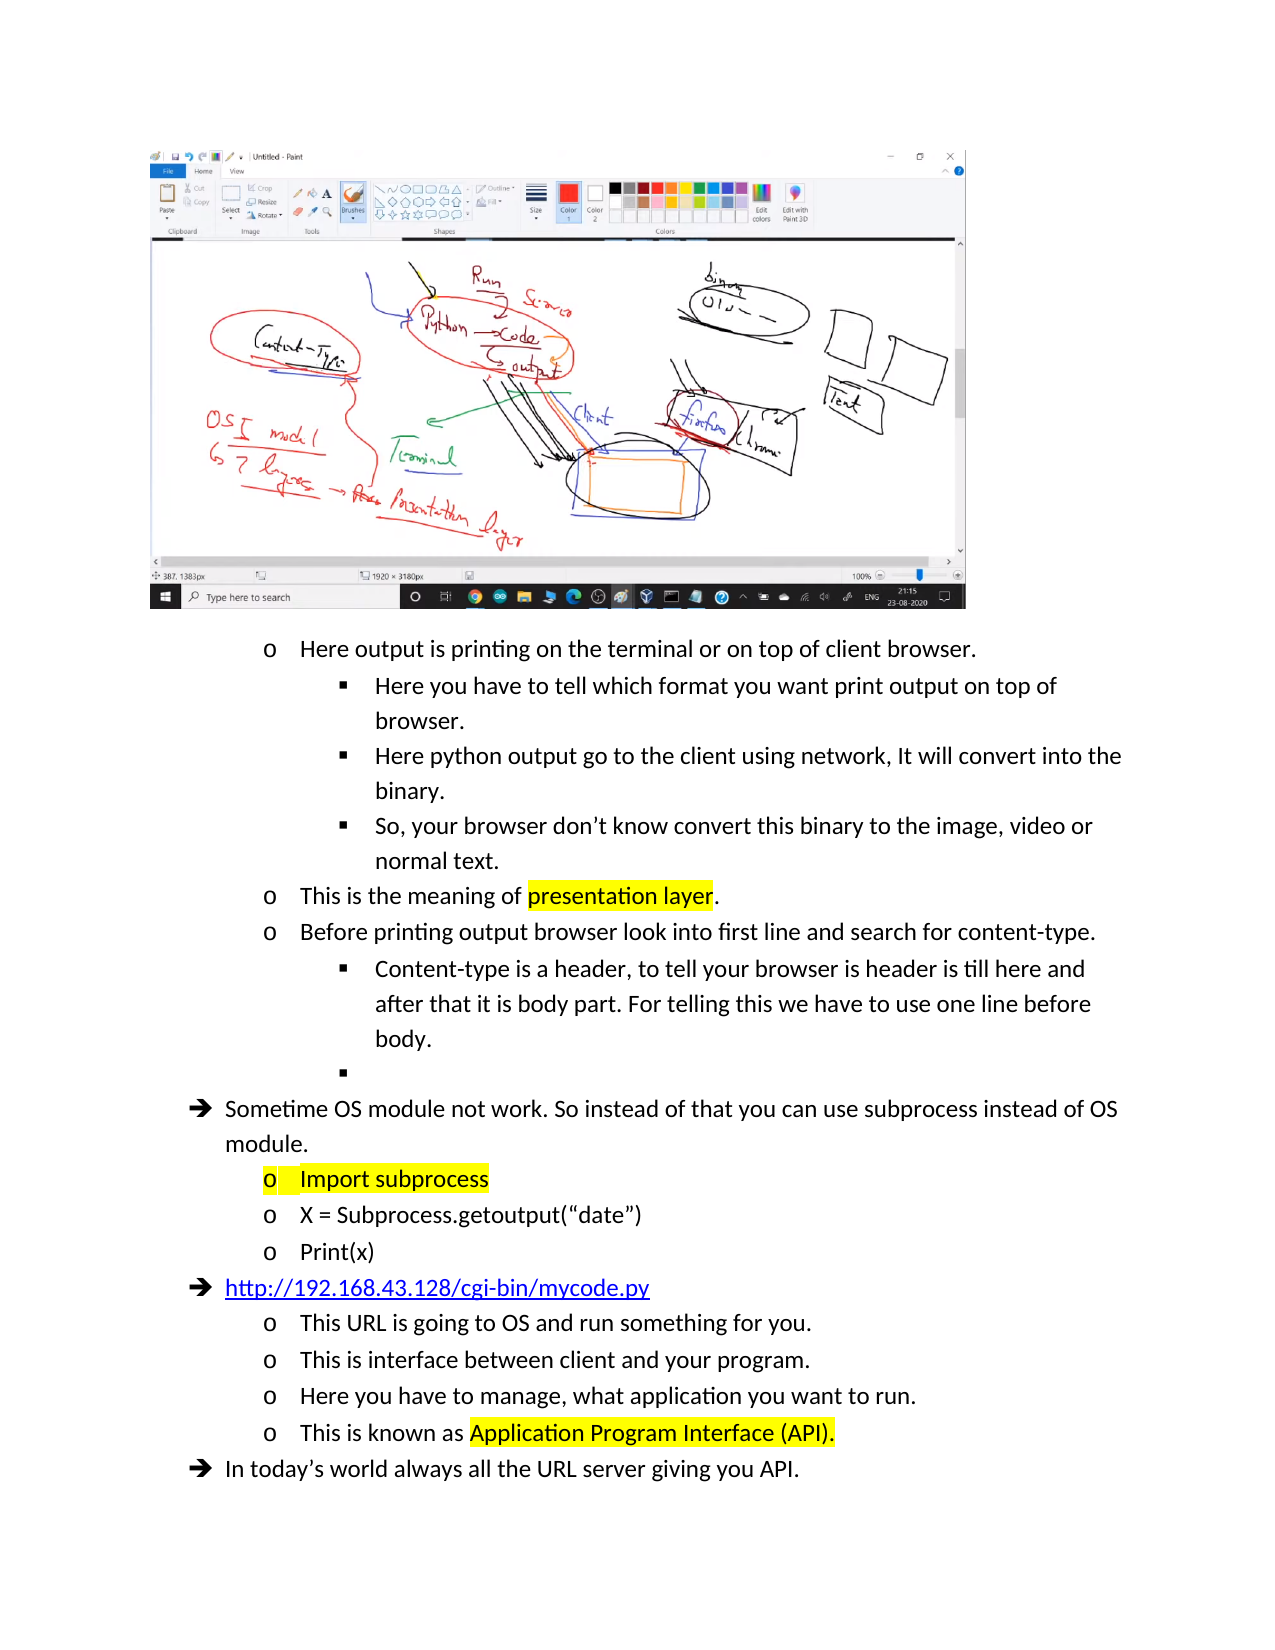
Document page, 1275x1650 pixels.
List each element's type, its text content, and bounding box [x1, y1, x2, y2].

list Here python output go to the client using network, It will convert into the binary. [337, 740, 1125, 806]
list Content-type is a header, to tell your browser is header is till here and after that it is body part. For telling this we have to use one line before body. [337, 953, 1125, 1053]
list This URL is going to OS and run something for you. [262, 1307, 1125, 1339]
list In today’s world always all the URL server giving you API. [187, 1453, 1125, 1484]
list This is interface between client and your program. [262, 1344, 1125, 1376]
list Import subprocess [262, 1163, 300, 1195]
list This is known as Application Program Interface (API). [262, 1417, 1125, 1448]
list So, your browser don’t know convert this binary to the image, video or normal text. [337, 810, 1125, 876]
picture [150, 150, 966, 609]
list Import subprocess [300, 1163, 1125, 1195]
list This is the meaning of presentation layer. [262, 880, 1125, 912]
list X = Subprocess.getoutput(“date”) [262, 1199, 1125, 1231]
list http://192.168.43.128/cgi-bin/mycode.py [187, 1272, 1125, 1303]
list Before printing output browser look into first line and search for content-type. [262, 916, 1125, 948]
list Print(x) [262, 1236, 1125, 1268]
list Sometime OS module not work. So instead of that you can use subprocess instead of OS module. [187, 1093, 1125, 1158]
list Here you have to tell which format you want print output on top of browser. [337, 670, 1125, 736]
list Here output is printing on the terminal or on top of client browser. [262, 633, 1125, 665]
list Here you have to manage, what application you want to run. [262, 1380, 1125, 1412]
